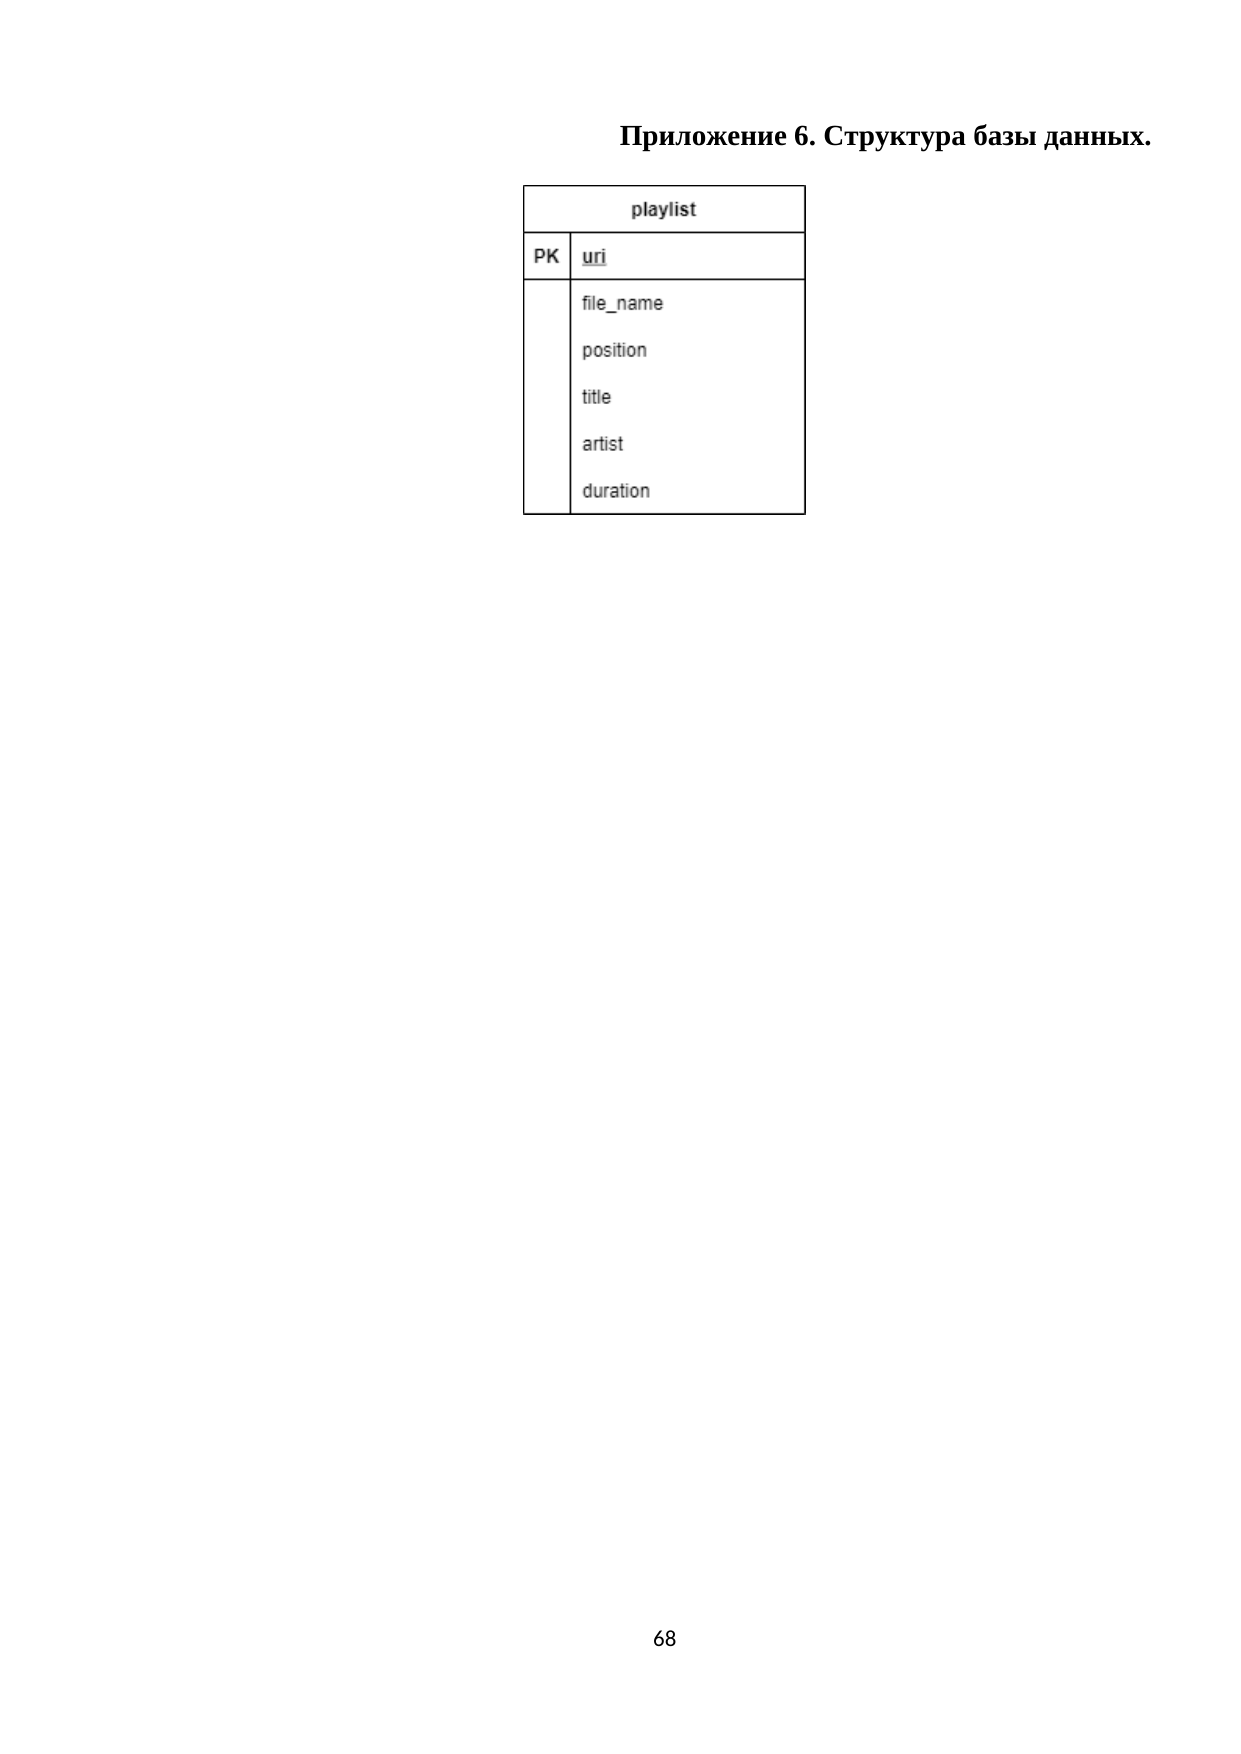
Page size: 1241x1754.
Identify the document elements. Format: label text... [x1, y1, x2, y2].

text Приложение 6. Структура базы данных. [177, 118, 1152, 152]
picture [523, 185, 806, 515]
